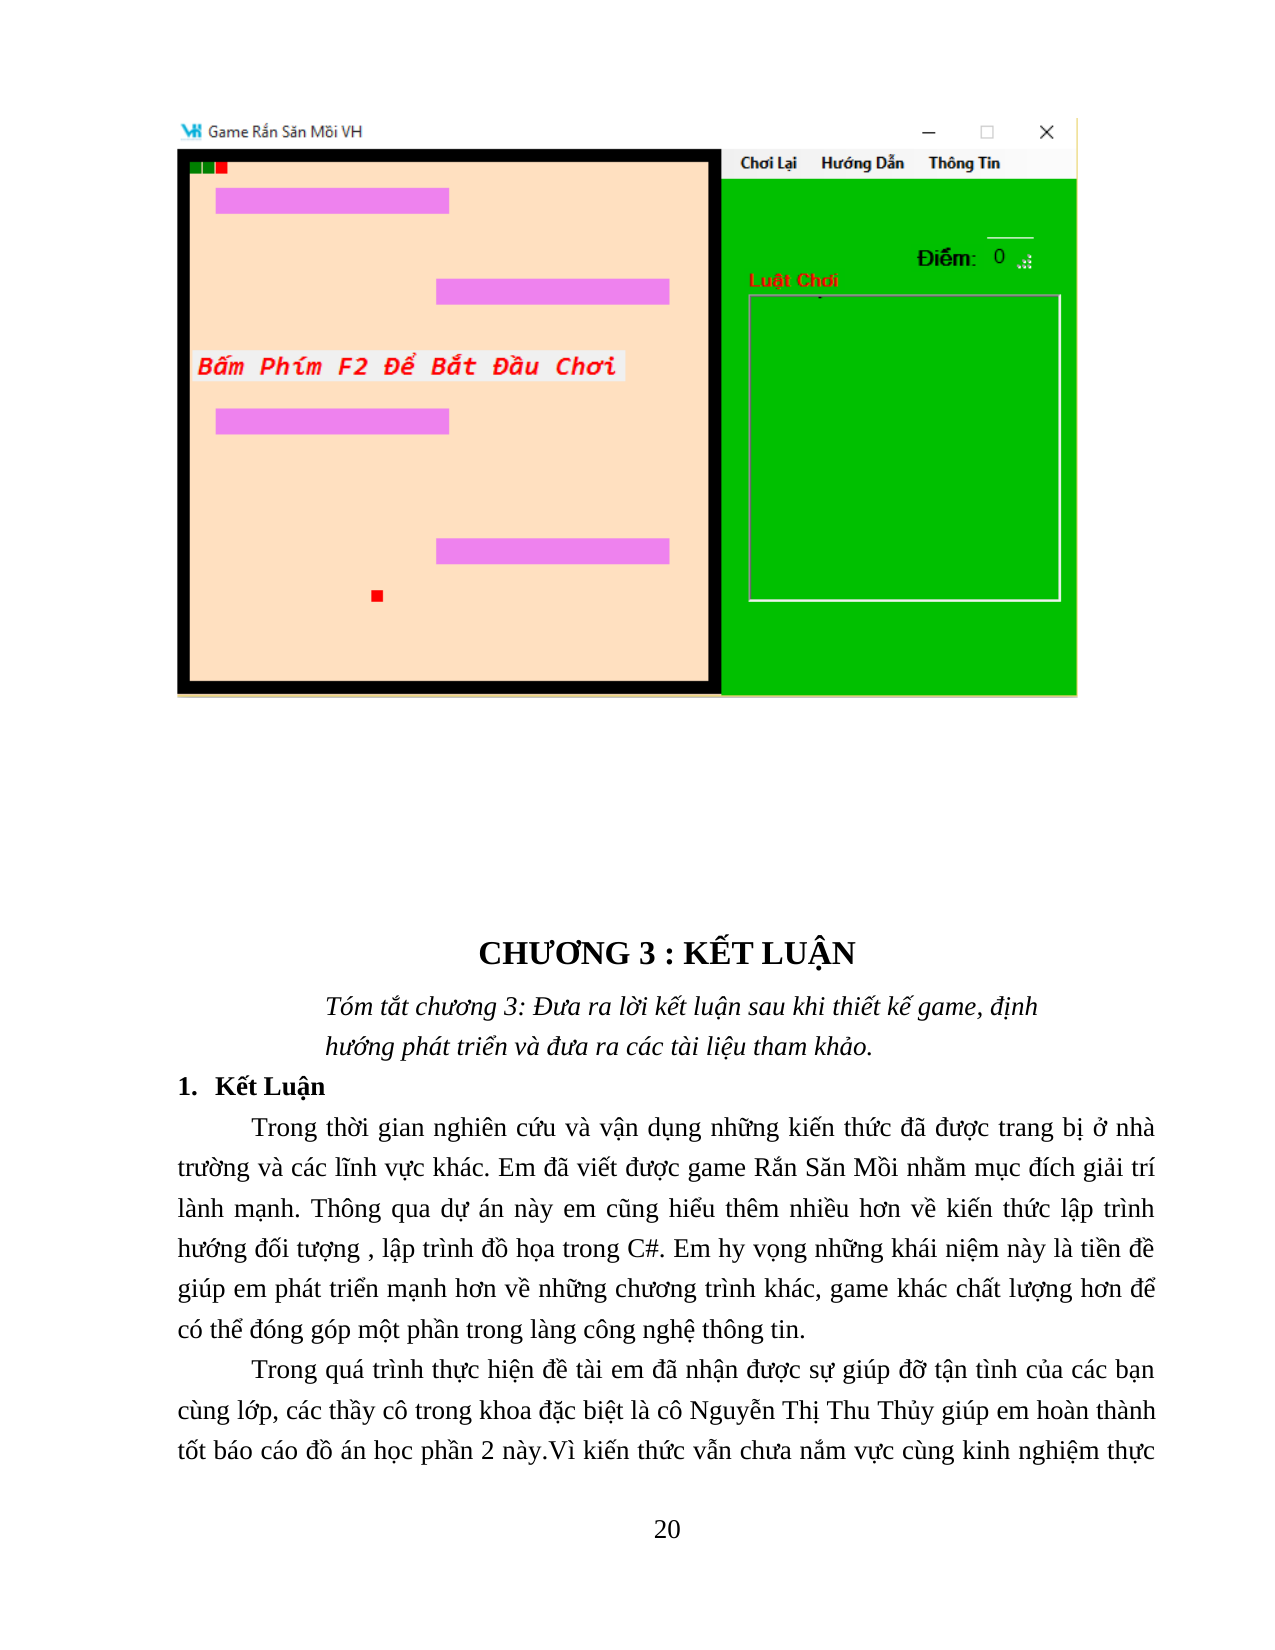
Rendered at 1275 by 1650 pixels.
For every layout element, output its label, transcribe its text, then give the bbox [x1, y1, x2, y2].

text Tóm tắt chương 3: Đưa ra lời kết luận sau khi thiết kế game, định hướng phát triển và đưa ra các tài liệu tham khảo. [325, 990, 1054, 1061]
list Kết Luận [177, 1071, 1157, 1102]
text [177, 1353, 1157, 1465]
text Trong thời gian nghiên cứu và vận dụng những kiến thức đã được trang bị ở nhà trường và các lĩnh vực khác. Em đã viết được game Rắn Săn Mồi nhằm mục đích giải trí lành mạnh. Thông qua dự án này em cũng hiểu thêm nhiều hơn về kiến thức lập trình hướng đối tượng , lập trình đồ họa trong C#. Em hy vọng những khái niệm này là tiền đề giúp em phát triển mạnh hơn về những chương trình khác, game khác chất lượng hơn để có thể đóng góp một phần trong làng công nghệ thông tin. [177, 1111, 1157, 1344]
subtitle CHƯƠNG 3 : KẾT LUẬN [177, 934, 1157, 972]
